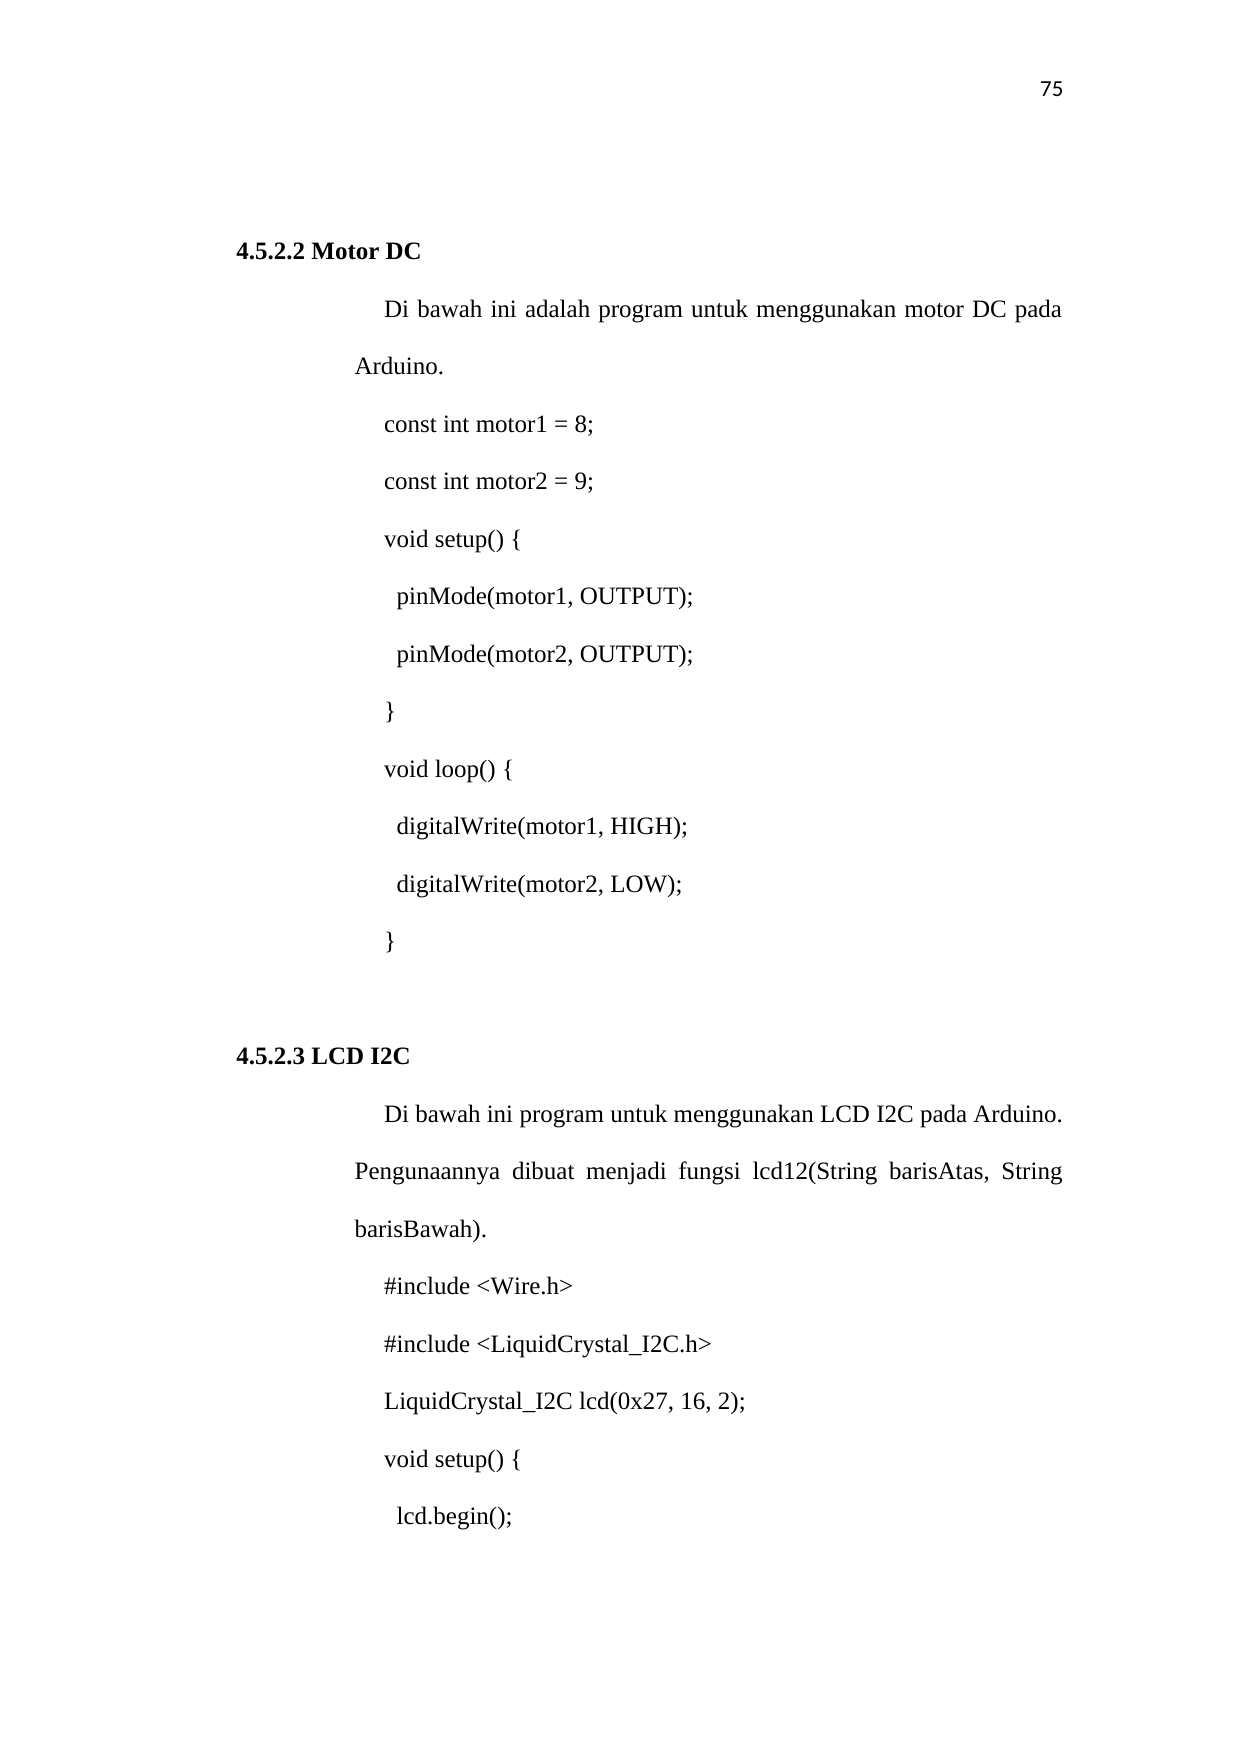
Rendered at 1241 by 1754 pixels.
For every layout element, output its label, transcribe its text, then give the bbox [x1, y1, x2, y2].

list } [354, 926, 1063, 955]
list pinMode(motor2, OUTPUT); [354, 639, 1063, 667]
list #include <LiquidCrystal_I2C.h> [354, 1329, 1063, 1357]
list lcd.begin(); [354, 1501, 1063, 1530]
list LiquidCrystal_I2C lcd(0x27, 16, 2); [354, 1386, 1063, 1415]
list Di bawah ini adalah program untuk menggunakan motor DC pada Arduino. [354, 294, 1063, 380]
list void loop() { [354, 754, 1063, 782]
list void setup() { [354, 1444, 1063, 1472]
list #include <Wire.h> [354, 1271, 1063, 1300]
list void setup() { [354, 524, 1063, 552]
list const int motor2 = 9; [354, 466, 1063, 495]
list LCD I2C [236, 1041, 1063, 1070]
list } [354, 696, 1063, 725]
list Di bawah ini program untuk menggunakan LCD I2C pada Arduino. Pengunaannya dibuat menjadi fungsi lcd12(String barisAtas, String barisBawah). [354, 1099, 1063, 1242]
list digitalWrite(motor1, HIGH); [354, 811, 1063, 840]
list const int motor1 = 8; [354, 409, 1063, 437]
list digitalWrite(motor2, LOW); [354, 869, 1063, 897]
list pinMode(motor1, OUTPUT); [354, 581, 1063, 610]
list Motor DC [236, 236, 1063, 265]
